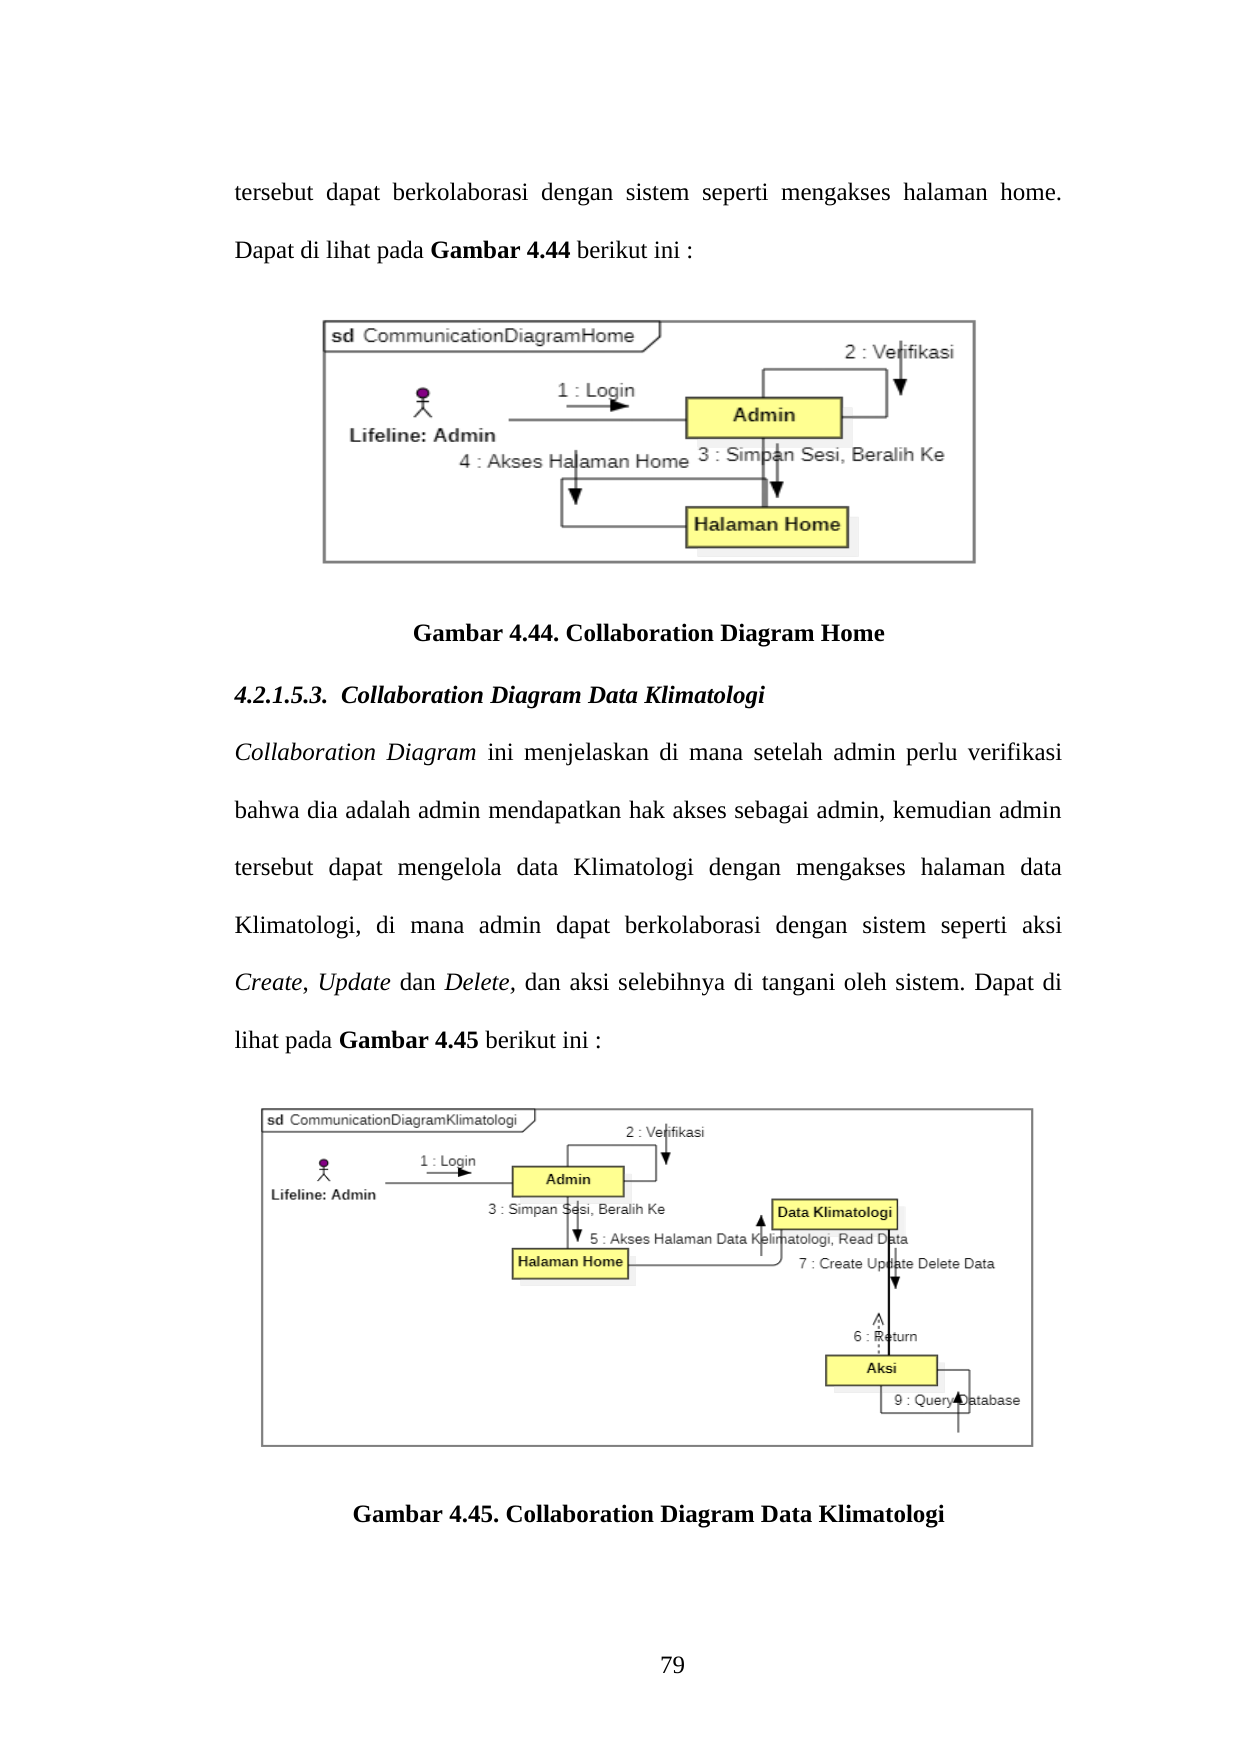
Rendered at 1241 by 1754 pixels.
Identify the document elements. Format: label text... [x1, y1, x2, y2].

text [234, 177, 1063, 263]
picture [309, 308, 988, 573]
picture [252, 1099, 1046, 1454]
subtitle Collaboration Diagram Data Klimatologi [234, 680, 1063, 709]
